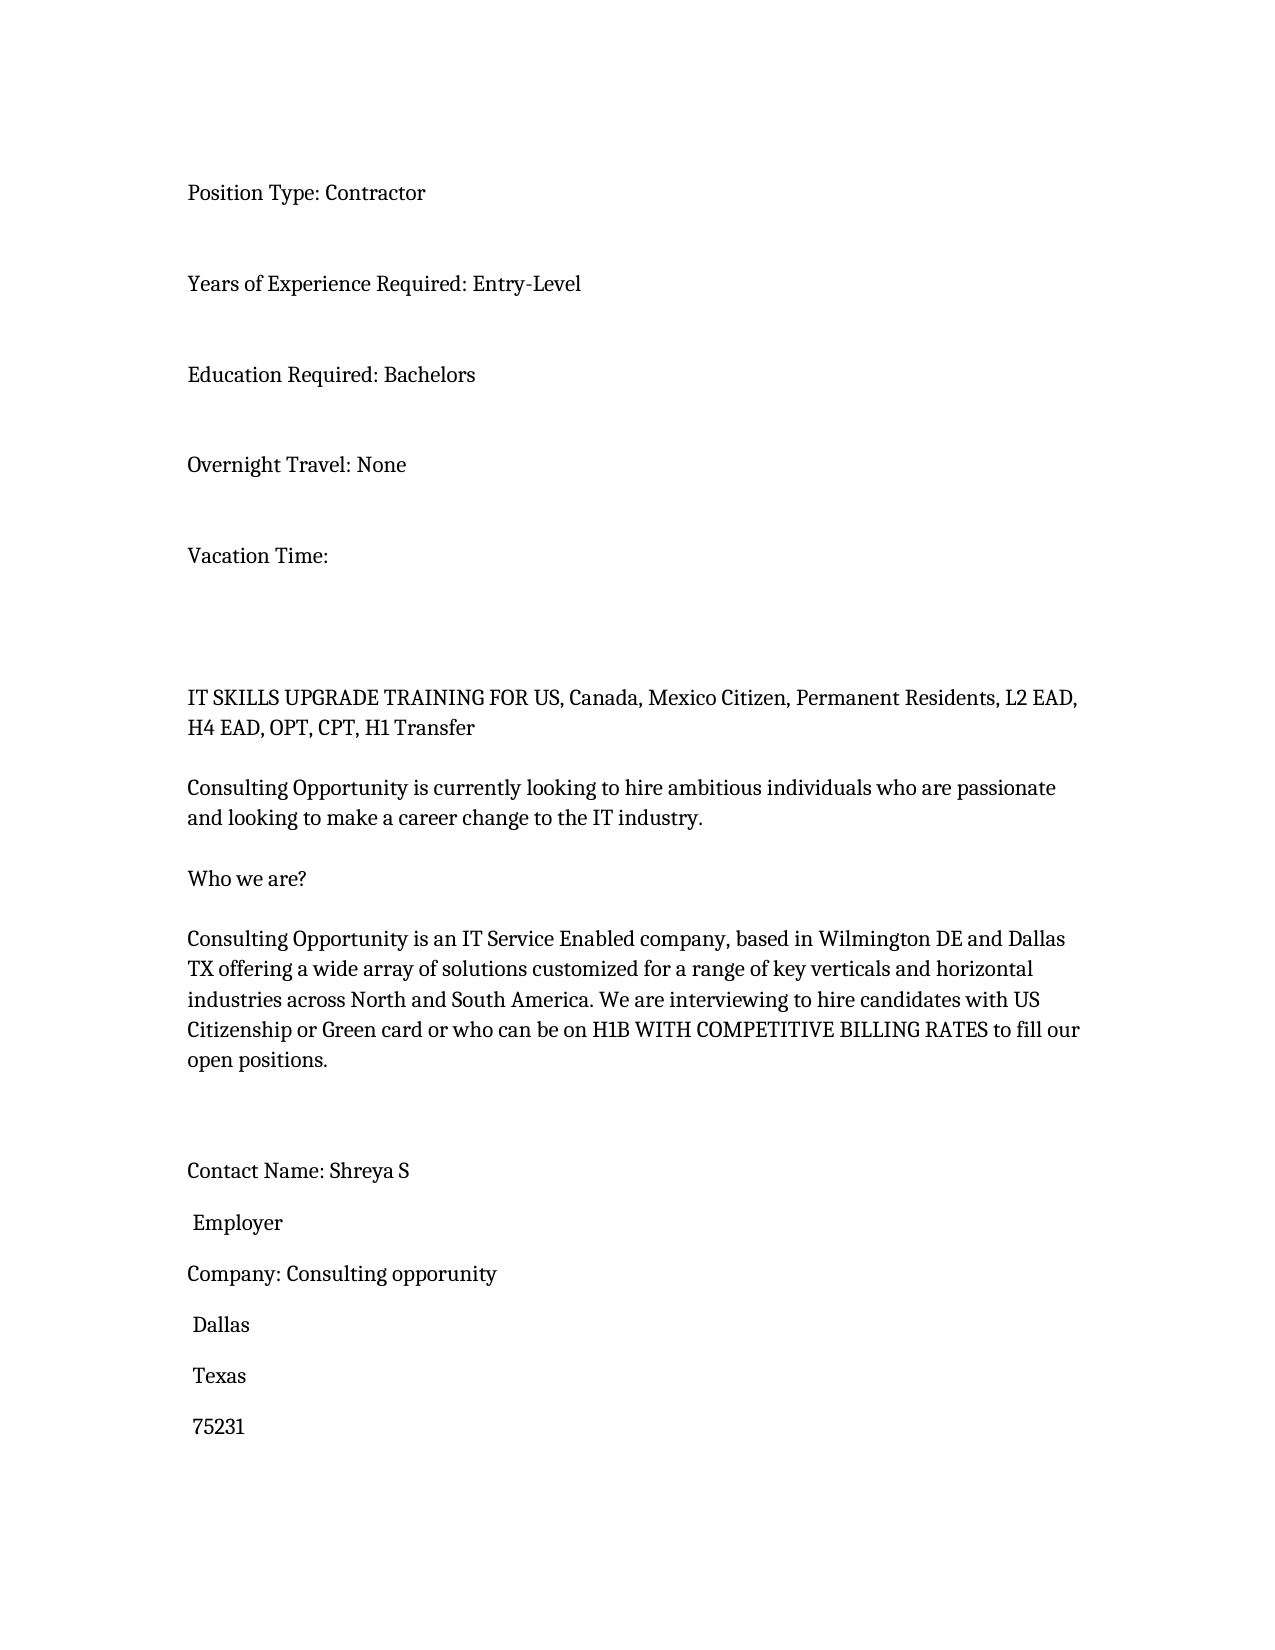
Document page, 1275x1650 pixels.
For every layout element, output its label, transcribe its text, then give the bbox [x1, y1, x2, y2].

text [187, 150, 1087, 660]
text IT SKILLS UPGRADE TRAINING FOR US, Canada, Mexico Citizen, Permanent Residents, L2 EAD, H4 EAD, OPT, CPT, H1 Transfer Consulting Opportunity is currently looking to hire ambitious individuals who are passionate and looking to make a career change to the IT industry. Who we are? Consulting Opportunity is an IT Service Enabled company, based in Wilmington DE and Dallas TX offering a wide array of solutions customized for a range of key verticals and horizontal industries across North and South America. We are interviewing to hire candidates with US Citizenship or Green card or who can be on H1B WITH COMPETITIVE BILLING RATES to fill our open positions. [187, 684, 1087, 1134]
text 75231 [187, 1413, 1087, 1440]
text Contact Name: Shreya S [187, 1158, 1087, 1185]
text Dallas [187, 1311, 1087, 1338]
text Employer [187, 1209, 1087, 1236]
text Texas [187, 1362, 1087, 1389]
text Company: Consulting opporunity [187, 1260, 1087, 1287]
